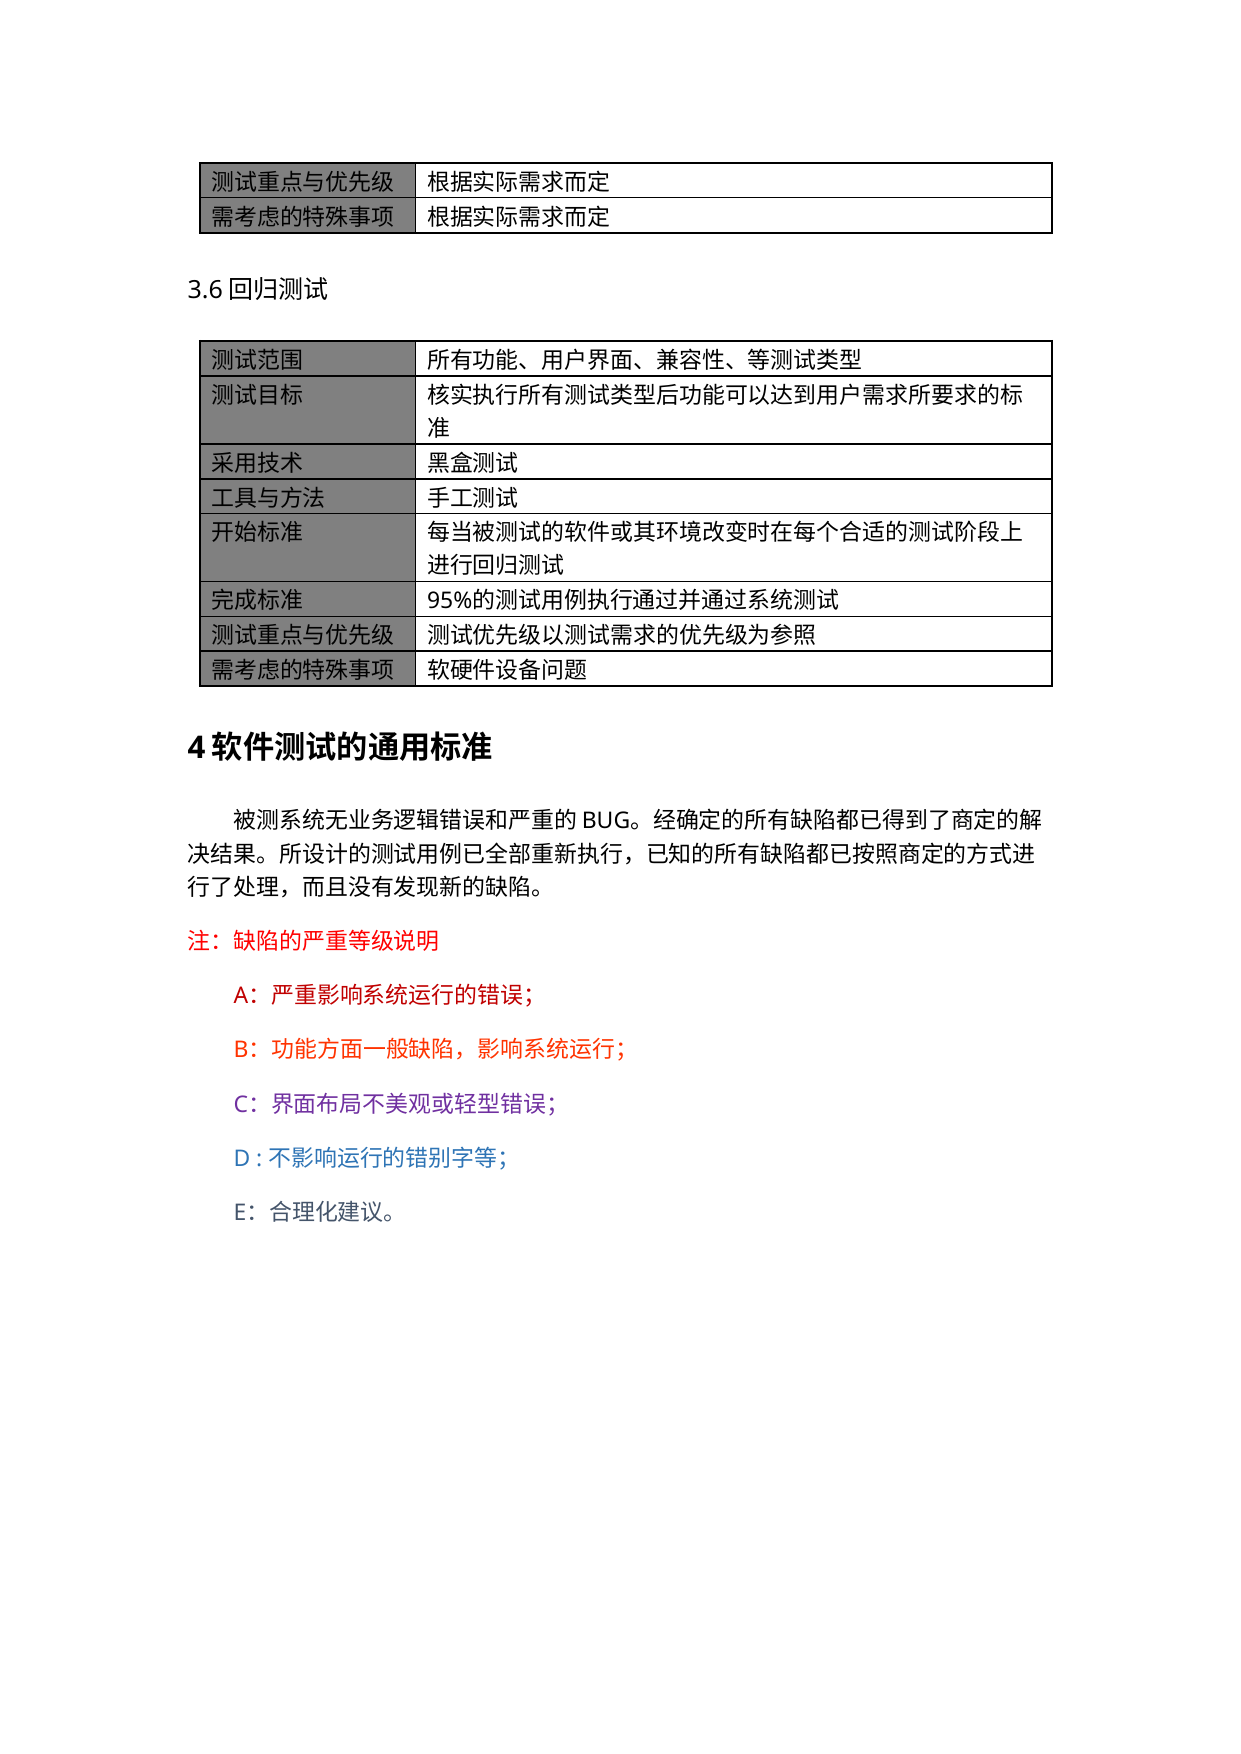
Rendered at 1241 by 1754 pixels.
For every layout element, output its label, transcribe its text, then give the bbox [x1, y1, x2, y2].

table_cell 测试优先级以测试需求的优先级为参照 [416, 617, 1051, 650]
text B：功能方面一般缺陷，影响系统运行； [187, 1031, 1053, 1064]
table_header 测试范围 [201, 342, 415, 375]
text C：界面布局不美观或轻型错误； [187, 1085, 1053, 1119]
table_cell 开始标准 [201, 514, 415, 581]
table_cell 完成标准 [201, 582, 415, 616]
table_cell 每当被测试的软件或其环境改变时在每个合适的测试阶段上进行回归测试 [416, 514, 1051, 581]
table_cell 根据实际需求而定 [416, 198, 1051, 232]
table_cell 手工测试 [416, 480, 1051, 513]
text A：严重影响系统运行的错误； [187, 977, 1053, 1010]
table_cell 黑盒测试 [416, 445, 1051, 478]
subtitle 3.6回归测试 [187, 269, 1053, 305]
table_cell 工具与方法 [201, 480, 415, 513]
table_cell 需考虑的特殊事项 [201, 198, 415, 232]
table_cell 测试目标 [201, 377, 415, 443]
table_cell 核实执行所有测试类型后功能可以达到用户需求所要求的标准 [416, 377, 1051, 443]
table_cell 95%的测试用例执行通过并通过系统测试 [416, 582, 1051, 616]
table_cell 采用技术 [201, 445, 415, 478]
subtitle 4软件测试的通用标准 [187, 723, 1053, 768]
table_cell 测试重点与优先级 [201, 164, 415, 197]
text E：合理化建议。 [187, 1194, 1053, 1227]
text 被测系统无业务逻辑错误和严重的BUG。经确定的所有缺陷都已得到了商定的解决结果。所设计的测试用例已全部重新执行，已知的所有缺陷都已按照商定的方式进行了处理，而且没有发现新的缺陷。 [187, 802, 1053, 902]
text 注：缺陷的严重等级说明 [187, 923, 1053, 956]
table_header 所有功能、用户界面、兼容性、等测试类型 [416, 342, 1051, 375]
table_cell 测试重点与优先级 [201, 617, 415, 650]
text D : 不影响运行的错别字等； [187, 1139, 1053, 1173]
table_cell 根据实际需求而定 [416, 164, 1051, 197]
table_cell 需考虑的特殊事项 [201, 652, 415, 685]
table_cell 软硬件设备问题 [416, 652, 1051, 685]
